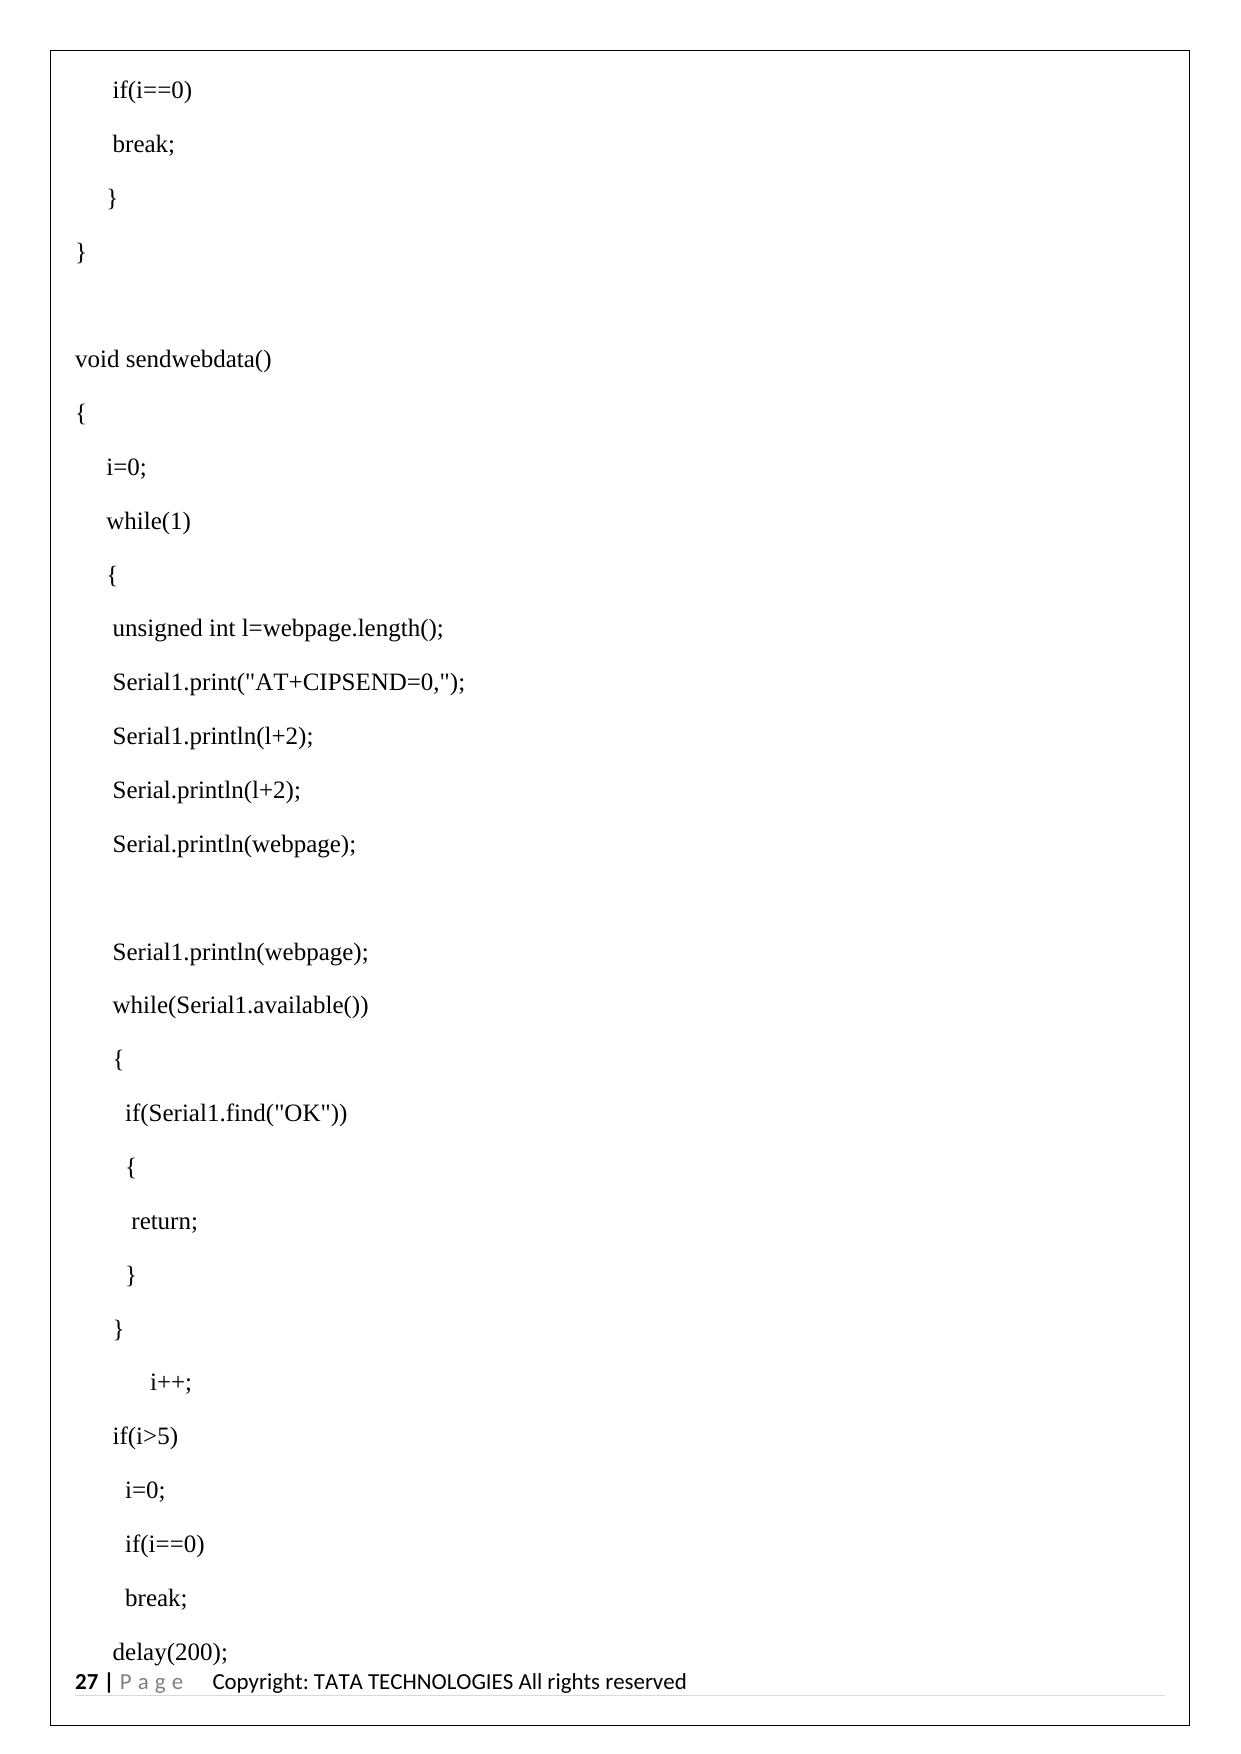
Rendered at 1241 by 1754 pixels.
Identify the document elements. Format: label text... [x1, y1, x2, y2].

text } [75, 237, 1165, 265]
text Serial1.println(webpage); [75, 937, 1165, 965]
text { [75, 1044, 1165, 1073]
text break; [75, 129, 1165, 158]
text } [75, 1314, 1165, 1342]
text break; [75, 1583, 1165, 1612]
text delay(200); [75, 1637, 1165, 1666]
text if(i==0) [75, 75, 1165, 104]
text if(i==0) [75, 1529, 1165, 1558]
text } [75, 183, 1165, 211]
text unsigned int l=webpage.length(); [75, 613, 1165, 642]
text i=0; [75, 452, 1165, 481]
text { [75, 398, 1165, 427]
text while(Serial1.available()) [75, 991, 1165, 1019]
text } [75, 1260, 1165, 1288]
text Serial.println(webpage); [75, 829, 1165, 858]
text { [75, 1152, 1165, 1181]
text i++; [75, 1367, 1165, 1396]
text Serial1.println(l+2); [75, 721, 1165, 750]
text if(i>5) [75, 1421, 1165, 1450]
text { [75, 560, 1165, 588]
text void sendwebdata() [75, 344, 1165, 373]
text Serial1.print("AT+CIPSEND=0,"); [75, 667, 1165, 696]
text return; [75, 1206, 1165, 1235]
text i=0; [75, 1475, 1165, 1504]
text Serial.println(l+2); [75, 775, 1165, 804]
text while(1) [75, 506, 1165, 534]
text if(Serial1.find("OK")) [75, 1098, 1165, 1127]
